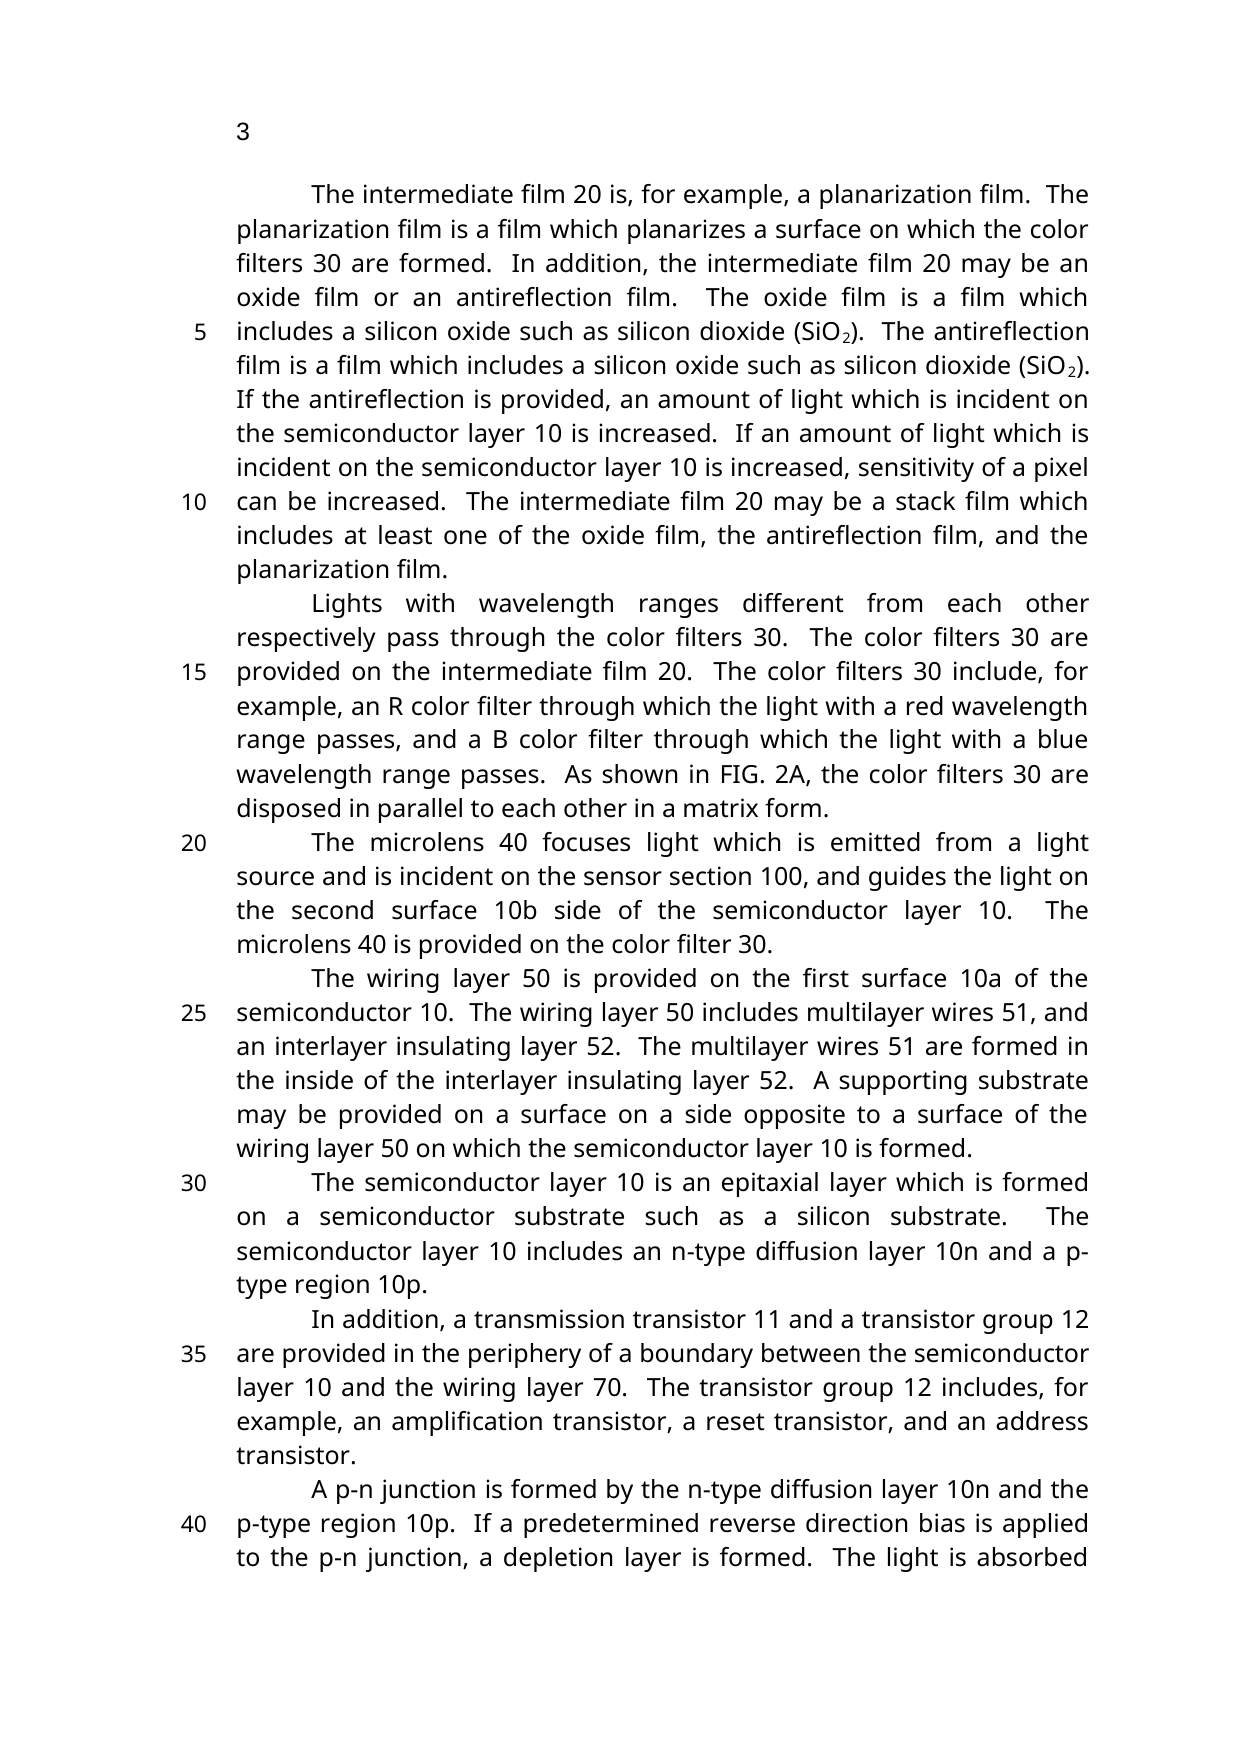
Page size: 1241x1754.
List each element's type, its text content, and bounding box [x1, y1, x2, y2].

text Lights with wavelength ranges different from each other respectively pass through the color filters 30. The color filters 30 are provided on the intermediate film 20. The color filters 30 include, for example, an R color filter through which the light with a red wavelength range passes, and a B color filter through which the light with a blue wavelength range passes. As shown in FIG. 2A, the color filters 30 are disposed in parallel to each other in a matrix form. [236, 586, 1090, 824]
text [236, 1472, 1090, 1574]
text The semiconductor layer 10 is an epitaxial layer which is formed on a semiconductor substrate such as a silicon substrate. The semiconductor layer 10 includes an n-type diffusion layer 10n and a p-type region 10p. [236, 1165, 1090, 1301]
text The wiring layer 50 is provided on the first surface 10a of the semiconductor 10. The wiring layer 50 includes multilayer wires 51, and an interlayer insulating layer 52. The multilayer wires 51 are formed in the inside of the interlayer insulating layer 52. A supporting substrate may be provided on a surface on a side opposite to a surface of the wiring layer 50 on which the semiconductor layer 10 is formed. [236, 961, 1090, 1165]
text The intermediate film 20 is, for example, a planarization film. The planarization film is a film which planarizes a surface on which the color filters 30 are formed. In addition, the intermediate film 20 may be an oxide film or an antireflection film. The oxide film is a film which includes a silicon oxide such as silicon dioxide (SiO2). The antireflection film is a film which includes a silicon oxide such as silicon dioxide (SiO2). If the antireflection is provided, an amount of light which is incident on the semiconductor layer 10 is increased. If an amount of light which is incident on the semiconductor layer 10 is increased, sensitivity of a pixel can be increased. The intermediate film 20 may be a stack film which includes at least one of the oxide film, the antireflection film, and the planarization film. [236, 177, 1090, 586]
text In addition, a transmission transistor 11 and a transistor group 12 are provided in the periphery of a boundary between the semiconductor layer 10 and the wiring layer 70. The transistor group 12 includes, for example, an amplification transistor, a reset transistor, and an address transistor. [236, 1301, 1090, 1472]
text The microlens 40 focuses light which is emitted from a light source and is incident on the sensor section 100, and guides the light on the second surface 10b side of the semiconductor layer 10. The microlens 40 is provided on the color filter 30. [236, 824, 1090, 961]
